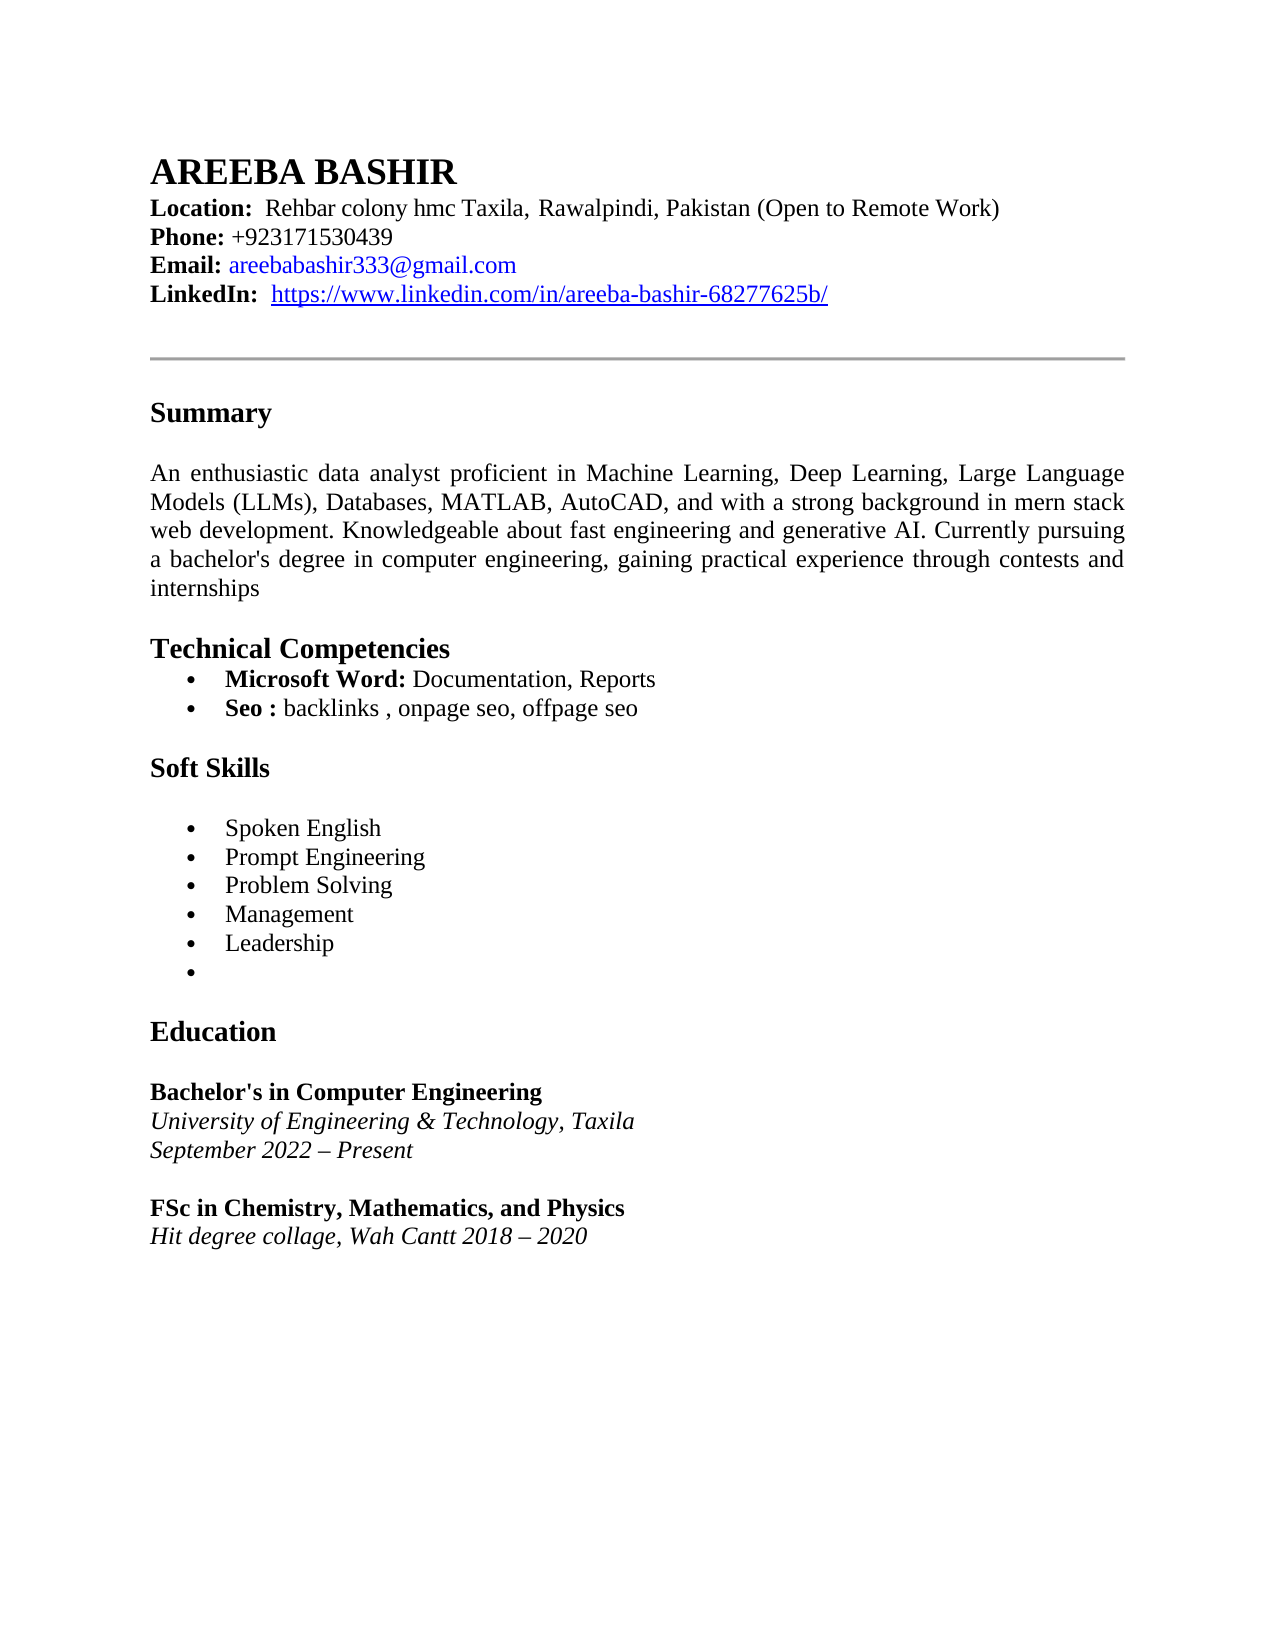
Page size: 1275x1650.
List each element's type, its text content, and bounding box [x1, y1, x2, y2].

subtitle FSc in Chemistry, Mathematics, and Physics [150, 1193, 1162, 1221]
text An enthusiastic data analyst proficient in Machine Learning, Deep Learning, Large Language Models (LLMs), Databases, MATLAB, AutoCAD, and with a strong background in mern stack web development. Knowledgeable about fast engineering and generative AI. Currently pursuing a bachelor's degree in computer engineering, gaining practical experience through contests and internships [150, 458, 1126, 602]
list Management [187, 899, 1162, 928]
subtitle Education [150, 1014, 1162, 1048]
list Microsoft Word: Documentation, Reports [187, 664, 1162, 693]
text Email: areebabashir333@gmail.com [150, 250, 1162, 279]
list Spoken English [187, 813, 1162, 842]
list Prompt Engineering [187, 842, 1162, 870]
subtitle Technical Competencies [150, 631, 1162, 664]
text Hit degree collage, Wah Cantt 2018 – 2020 [150, 1221, 612, 1250]
list Problem Solving [187, 870, 1162, 899]
text LinkedIn: https://www.linkedin.com/in/areeba-bashir-68277625b/ [150, 279, 1162, 308]
text Soft Skills [150, 751, 1162, 784]
text Bachelor's in Computer Engineering University of Engineering & Technology, Taxila September 2022 – Present [150, 1077, 644, 1163]
title AREEBA BASHIR [150, 150, 1162, 193]
text Location: Rehbar colony hmc Taxila, Rawalpindi, Pakistan (Open to Remote Work) [150, 193, 1162, 222]
subtitle Summary [150, 395, 1162, 429]
list Leadership [187, 928, 1162, 957]
text Phone: +923171530439 [150, 222, 1162, 250]
list Seo : backlinks , onpage seo, offpage seo [187, 693, 1162, 722]
